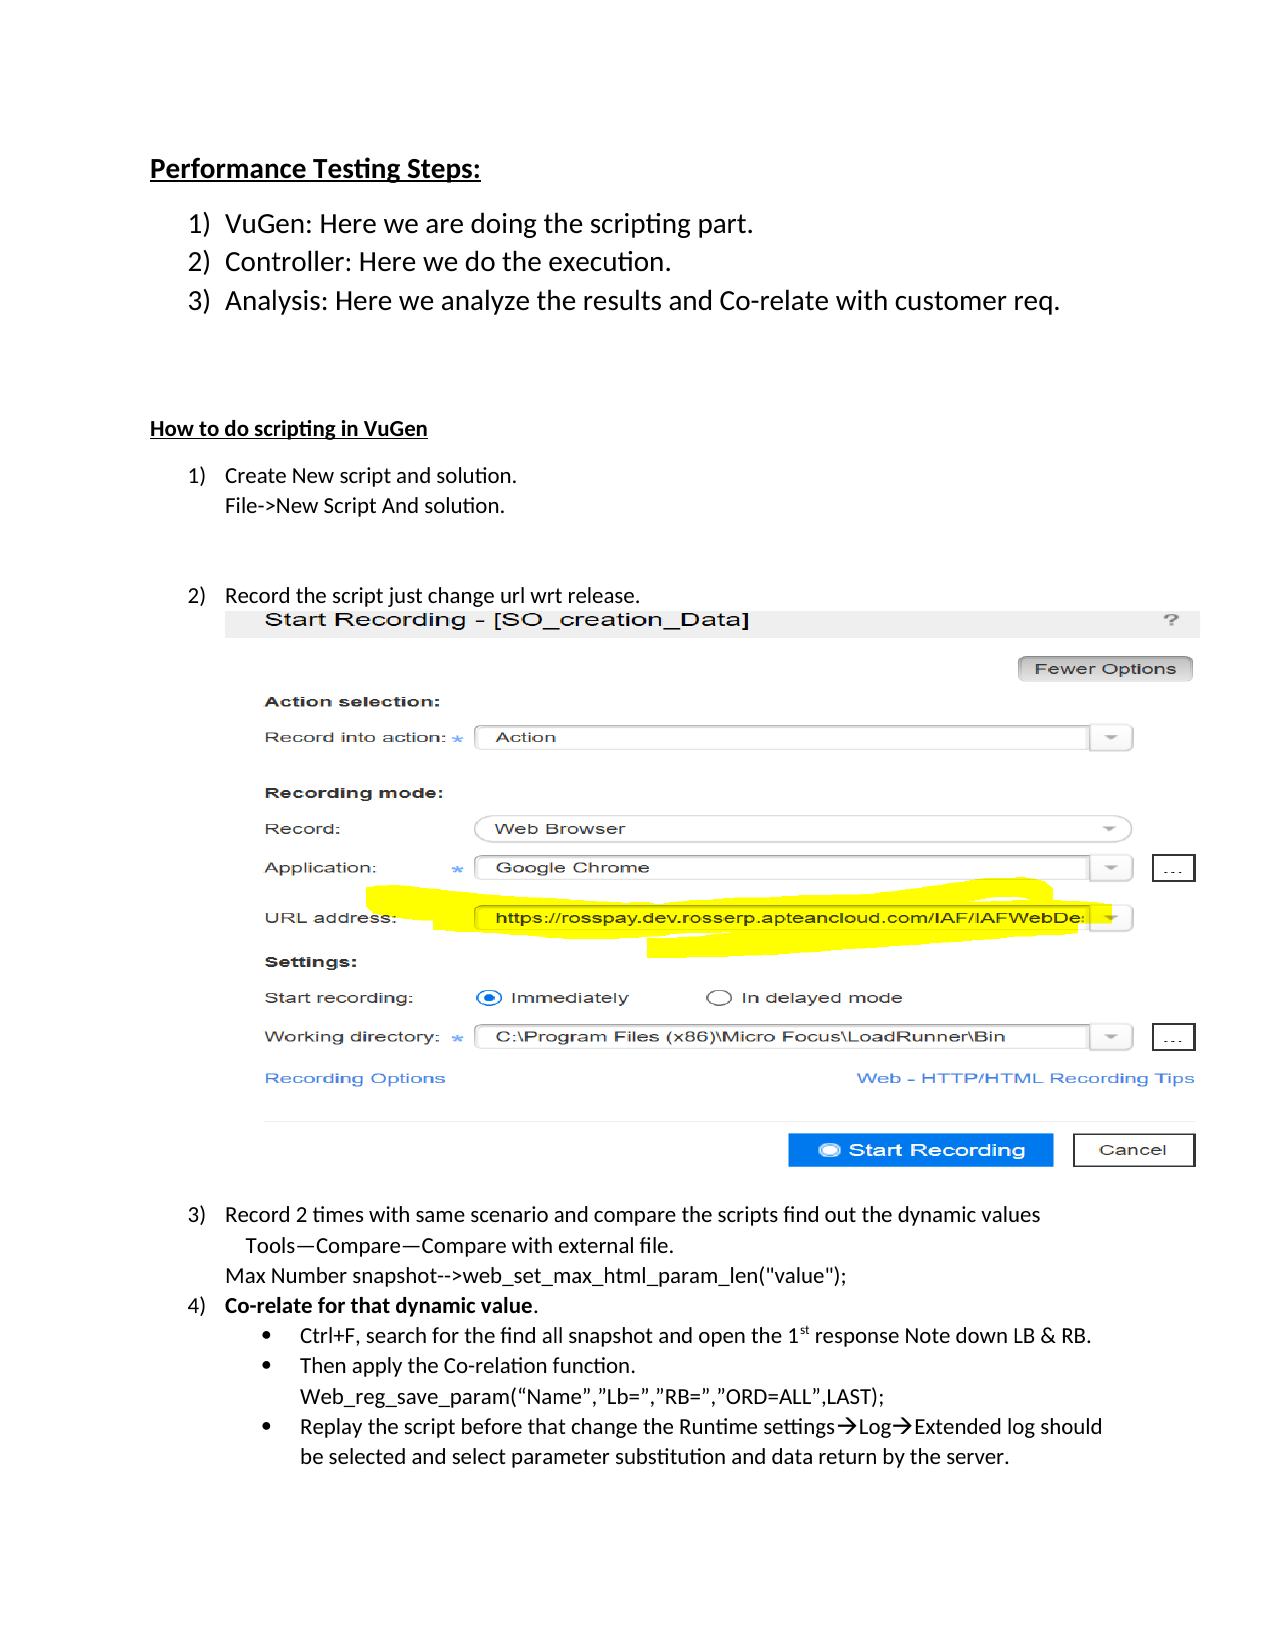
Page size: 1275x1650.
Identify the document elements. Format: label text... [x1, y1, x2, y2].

list Record 2 times with same scenario and compare the scripts find out the dynamic values [187, 1201, 1125, 1228]
list Controller: Here we do the execution. [187, 243, 1125, 279]
text How to do scripting in VuGen [150, 414, 1125, 442]
list Analysis: Here we analyze the results and Co-relate with customer req. [187, 282, 1125, 318]
picture [225, 611, 1200, 1169]
list Tools—Compare—Compare with external file. [225, 1231, 1125, 1259]
list Ctrl+F, search for the find all snapshot and open the 1st response Note down LB & RB. [262, 1321, 1125, 1349]
list VuGen: Here we are doing the scripting part. [187, 205, 1125, 241]
list Then apply the Co-relation function. [262, 1352, 1125, 1379]
list Replay the script before that change the Runtime settingsLogExtended log should be selected and select parameter substitution and data return by the server. [262, 1412, 1125, 1470]
list Create New script and solution. [187, 461, 1125, 489]
list Co-relate for that dynamic value. [187, 1291, 1125, 1319]
list File->New Script And solution. [225, 491, 1125, 519]
list Record the script just change url wrt release. [187, 582, 1125, 610]
list Web_reg_save_param(“Name”,”Lb=”,”RB=”,”ORD=ALL”,LAST); [300, 1382, 1125, 1410]
list Max Number snapshot-->web_set_max_html_param_len("value"); [225, 1261, 1125, 1289]
text Performance Testing Steps: [150, 150, 1125, 186]
